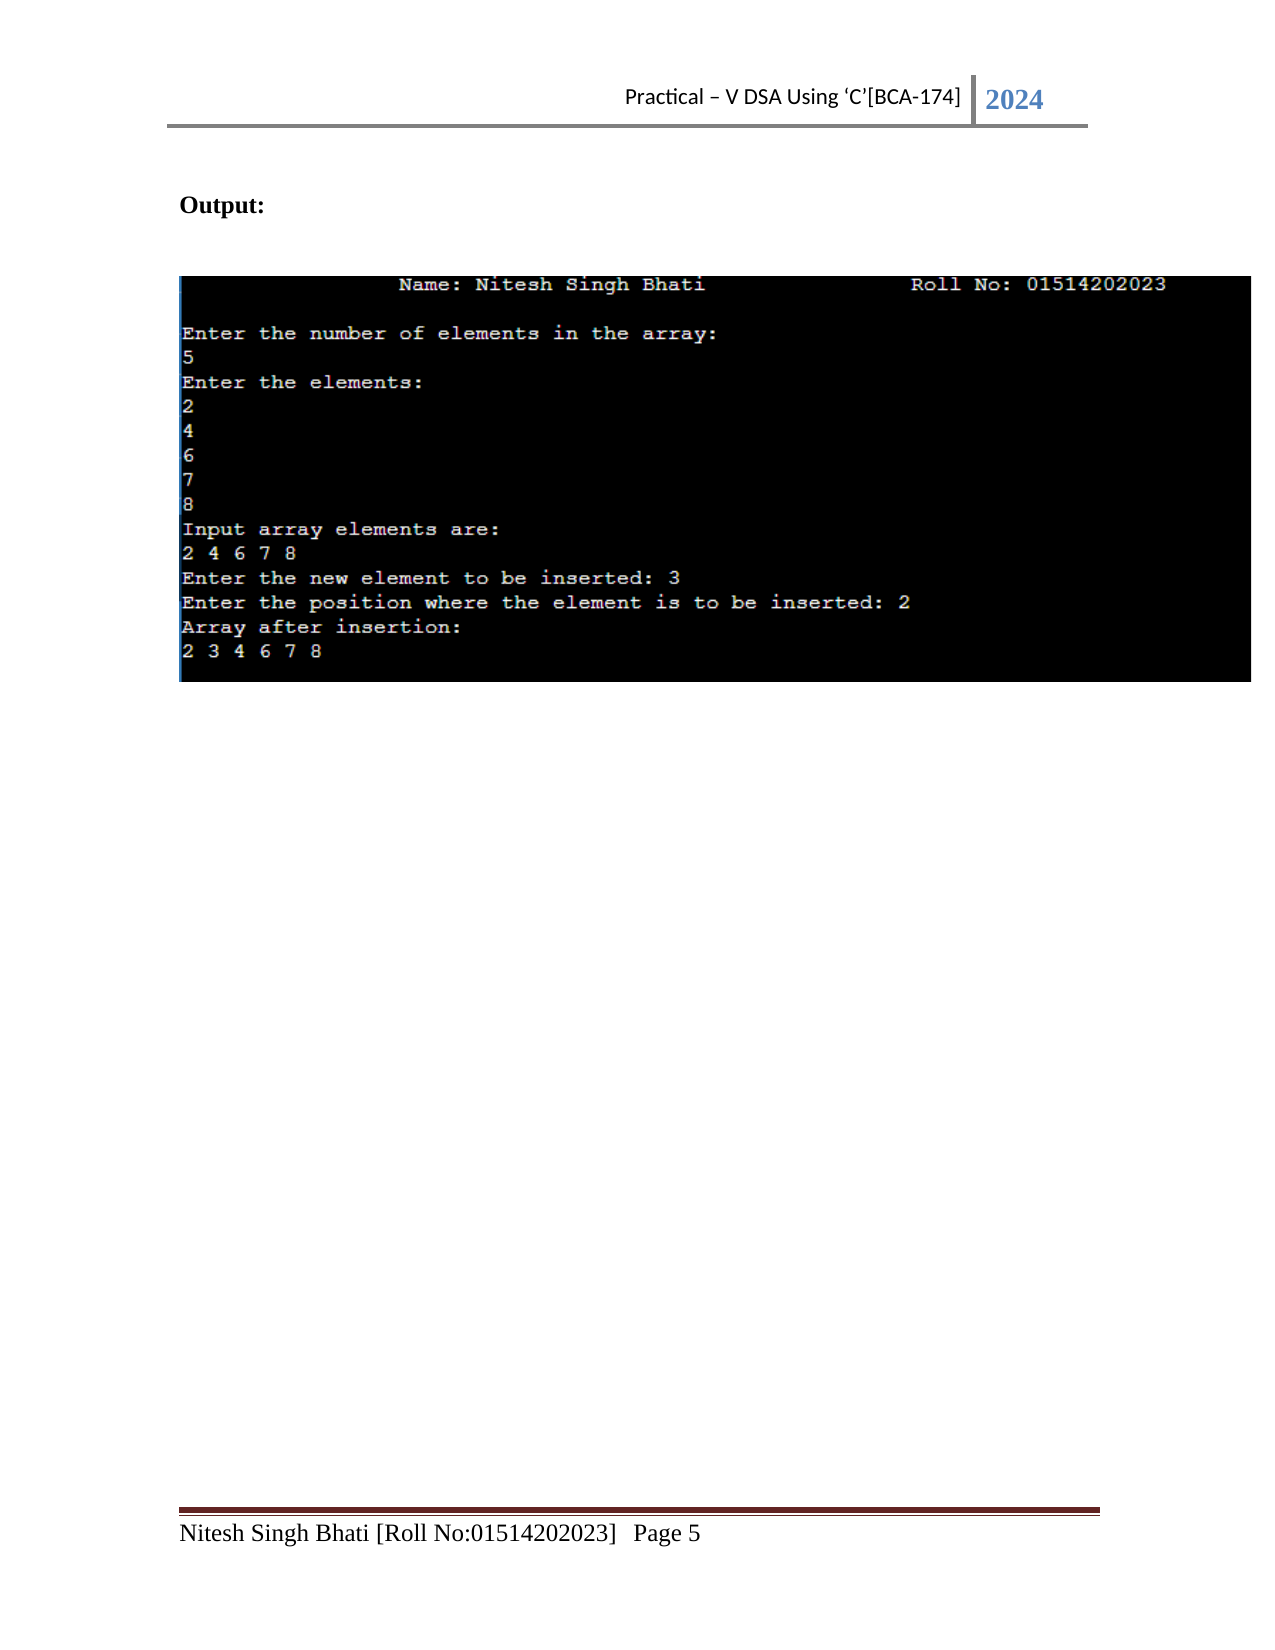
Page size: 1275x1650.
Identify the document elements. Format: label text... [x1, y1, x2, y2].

picture [179, 276, 1252, 682]
text Output: [179, 191, 1100, 219]
